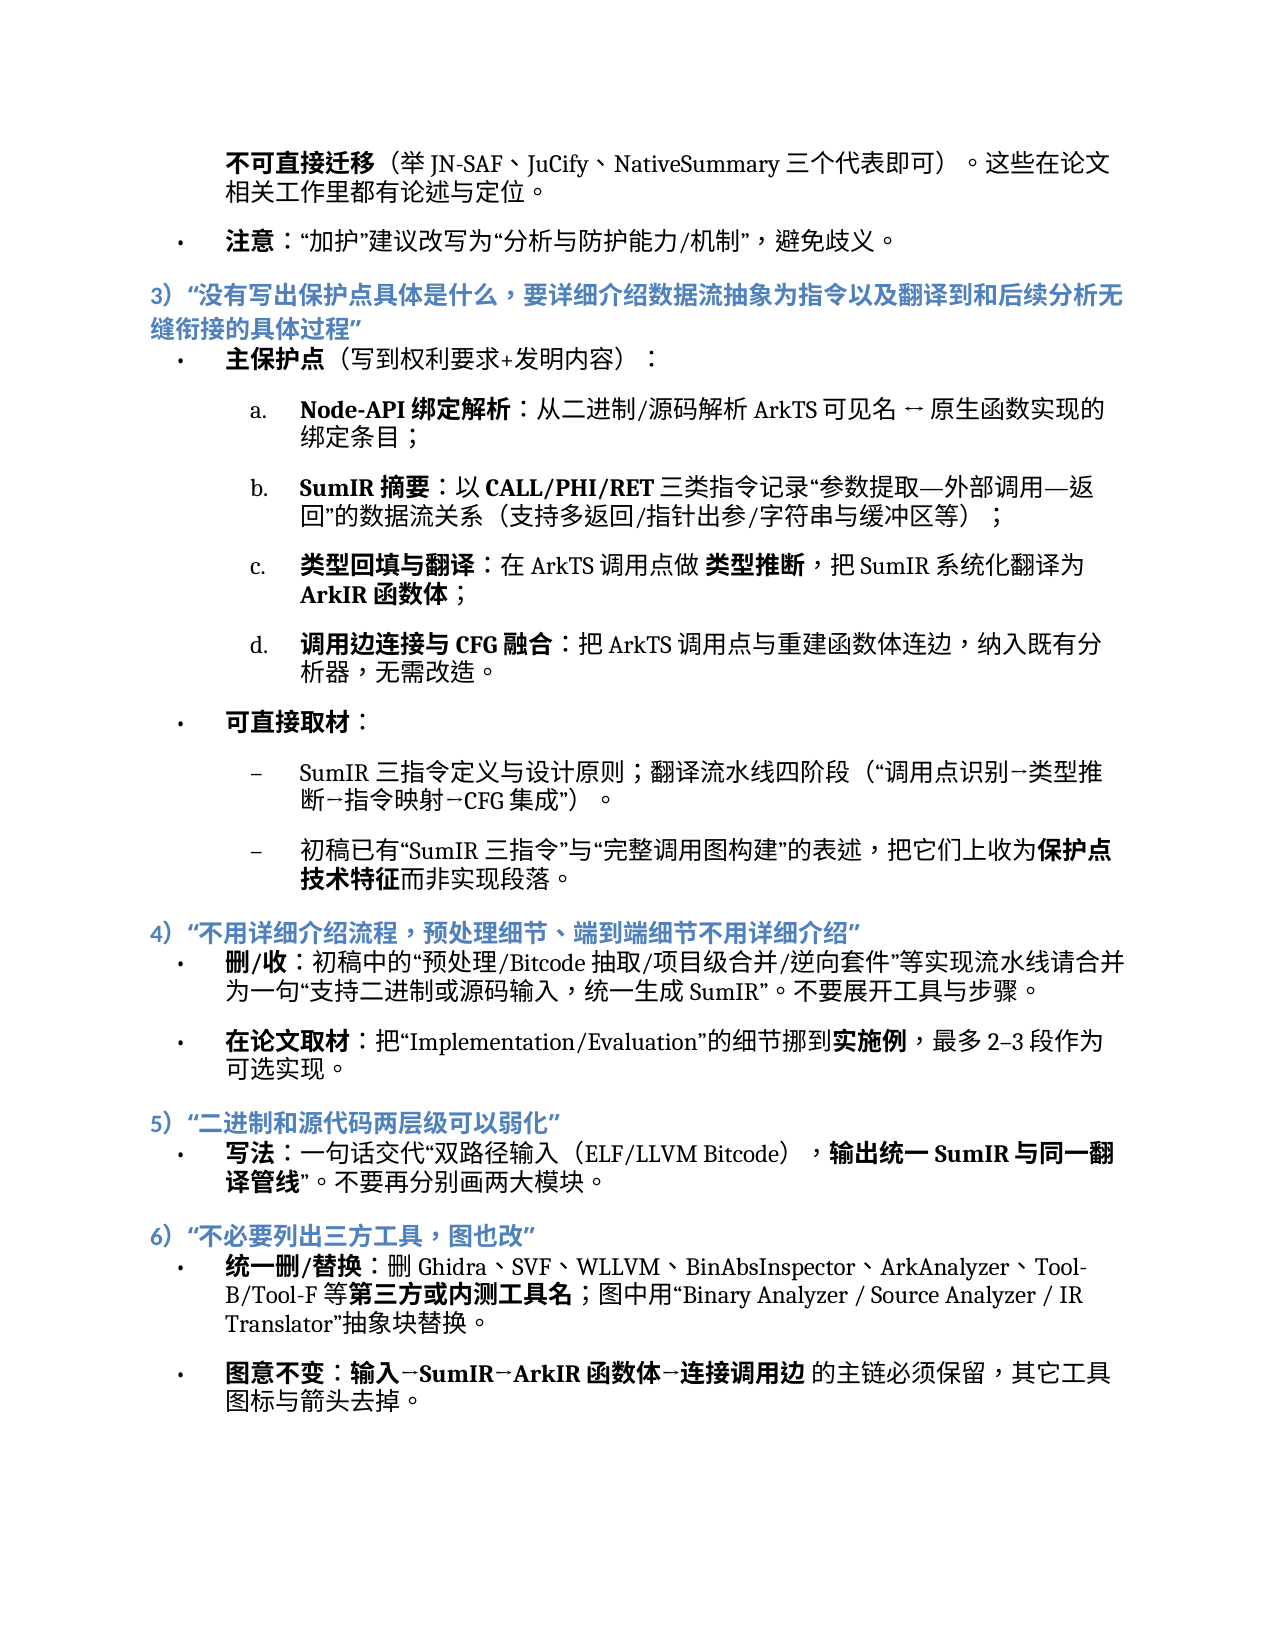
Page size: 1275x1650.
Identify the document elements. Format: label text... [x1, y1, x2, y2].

list 注意：“加护”建议改写为“分析与防护能力/机制”，避免歧义。 [175, 228, 1125, 257]
subtitle 3）“没有写出保护点具体是什么，要详细介绍数据流抽象为指令以及翻译到和后续分析无缝衔接的具体过程” [150, 278, 1125, 346]
list 写法：一句话交代“双路径输入（ELF/LLVM Bitcode），输出统一 SumIR 与同一翻译管线”。不要再分别画两大模块。 [175, 1140, 1125, 1197]
list 在论文取材：把“Implementation/Evaluation”的细节挪到实施例，最多 2–3 段作为可选实现。 [175, 1028, 1125, 1085]
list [175, 150, 1125, 207]
list 图意不变：输入→SumIR→ArkIR函数体→连接调用边 的主链必须保留，其它工具图标与箭头去掉。 [175, 1359, 1125, 1417]
list SumIR 三指令定义与设计原则；翻译流水线四阶段（“调用点识别→类型推断→指令映射→CFG 集成”）。 [250, 758, 1125, 816]
list 类型回填与翻译：在 ArkTS 调用点做 类型推断，把 SumIR 系统化翻译为 ArkIR 函数体； [250, 552, 1125, 610]
list 初稿已有“SumIR 三指令”与“完整调用图构建”的表述，把它们上收为保护点技术特征而非实现段落。 [250, 837, 1125, 894]
subtitle 6）“不必要列出三方工具，图也改” [150, 1218, 1125, 1252]
list 调用边连接与 CFG 融合：把 ArkTS 调用点与重建函数体连边，纳入既有分析器，无需改造。 [250, 631, 1125, 688]
subtitle 4）“不用详细介绍流程，预处理细节、端到端细节不用详细介绍” [150, 915, 1125, 949]
list 主保护点（写到权利要求+发明内容）： [175, 346, 1125, 375]
list Node-API 绑定解析：从二进制/源码解析 ArkTS 可见名 ↔ 原生函数实现的绑定条目； [250, 396, 1125, 453]
subtitle 5）“二进制和源代码两层级可以弱化” [150, 1106, 1125, 1140]
list 可直接取材： [175, 709, 1125, 738]
list 统一删/替换：删 Ghidra、SVF、WLLVM、BinAbsInspector、ArkAnalyzer、Tool-B/Tool-F 等第三方或内测工具名；图中用“Binary Analyzer / Source Analyzer / IR Translator”抽象块替换。 [175, 1252, 1125, 1339]
list 删/收：初稿中的“预处理/Bitcode 抽取/项目级合并/逆向套件”等实现流水线请合并为一句“支持二进制或源码输入，统一生成 SumIR”。不要展开工具与步骤。 [175, 949, 1125, 1007]
list SumIR 摘要：以 CALL/PHI/RET 三类指令记录“参数提取—外部调用—返回”的数据流关系（支持多返回/指针出参/字符串与缓冲区等）； [250, 474, 1125, 531]
